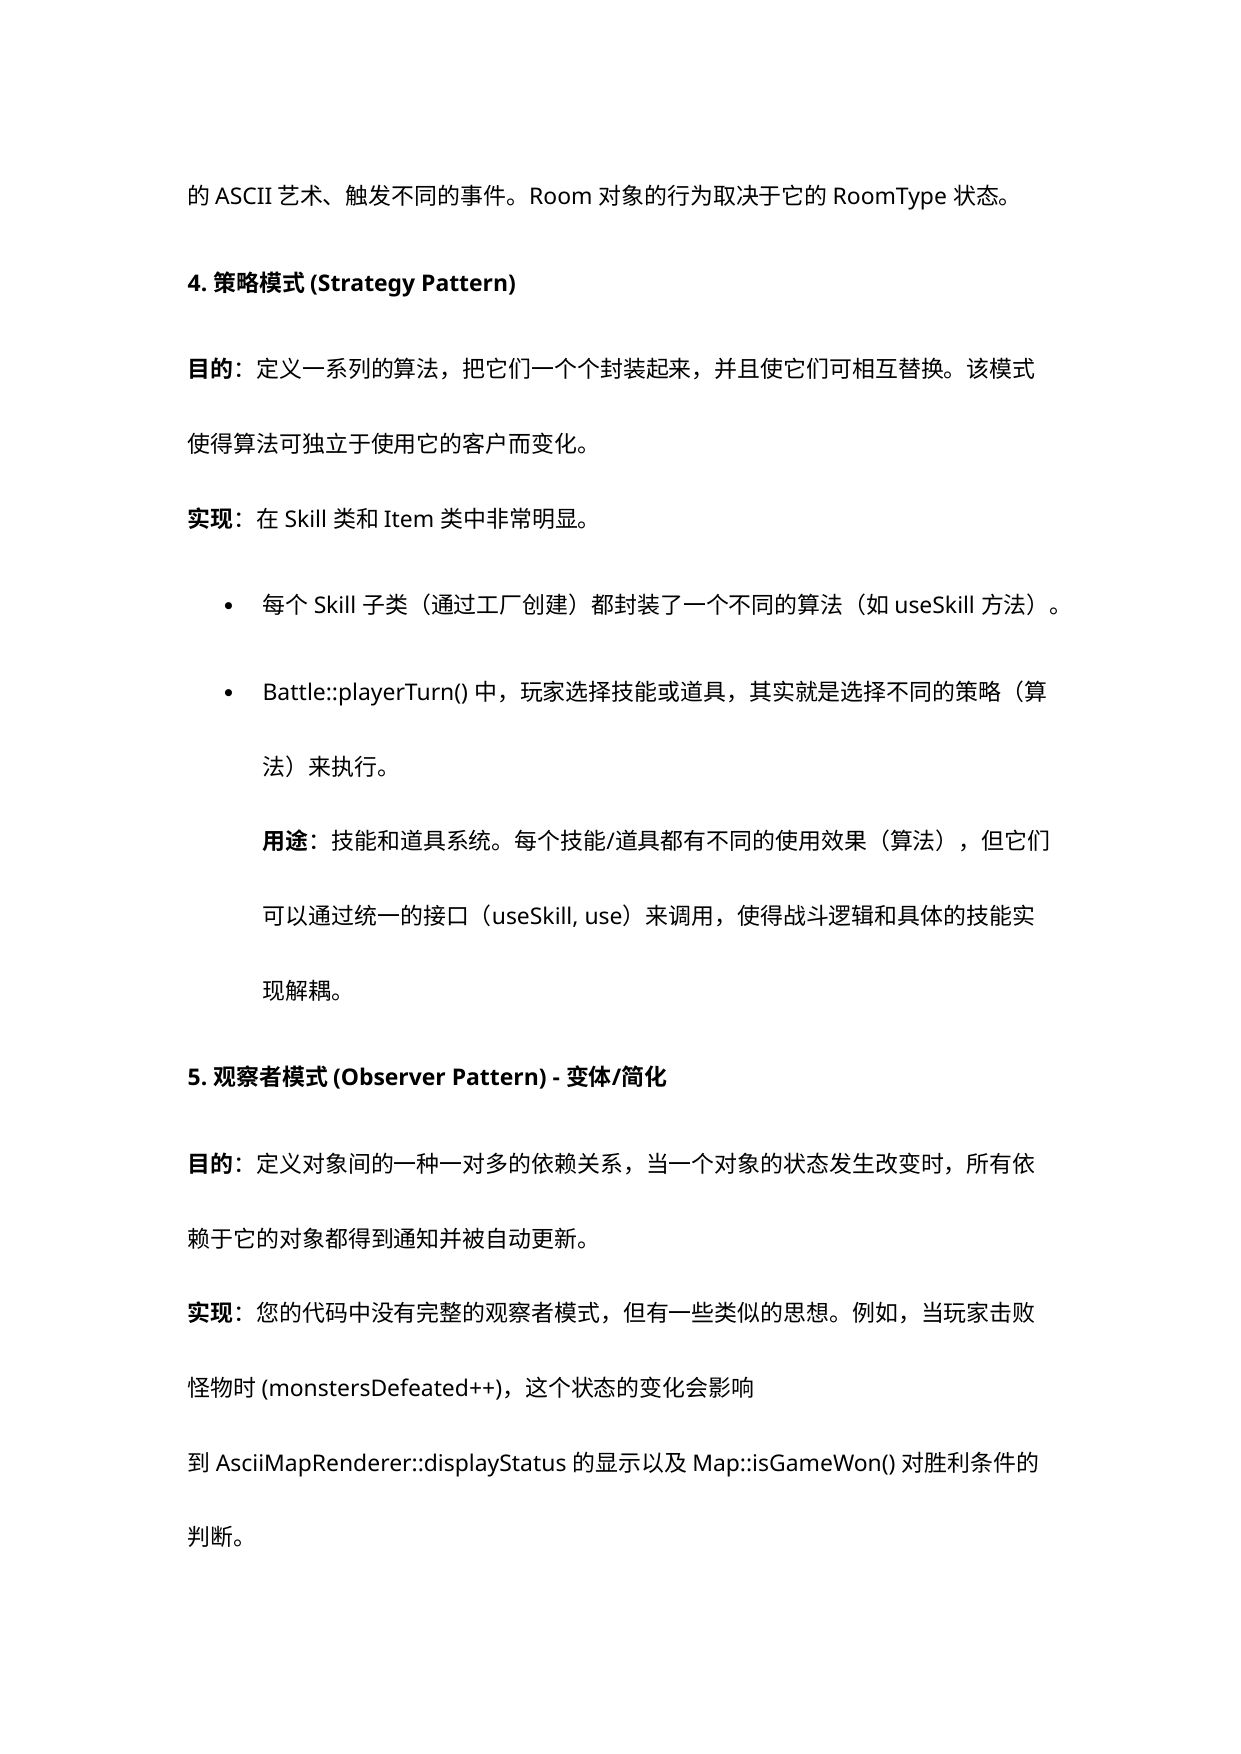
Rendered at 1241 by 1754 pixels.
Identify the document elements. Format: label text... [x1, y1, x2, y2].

text 5. 观察者模式 (Observer Pattern) - 变体/简化 [187, 1043, 1053, 1108]
list 每个 Skill 子类（通过工厂创建）都封装了一个不同的算法（如 useSkill 方法）。 [225, 571, 1053, 636]
text 目的：定义一系列的算法，把它们一个个封装起来，并且使它们可相互替换。该模式使得算法可独立于使用它的客户而变化。 实现：在 Skill 类和 Item 类中非常明显。 [187, 335, 1053, 550]
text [187, 162, 1053, 227]
list Battle::playerTurn() 中，玩家选择技能或道具，其实就是选择不同的策略（算法）来执行。 用途：技能和道具系统。每个技能/道具都有不同的使用效果（算法），但它们可以通过统一的接口（useSkill, use）来调用，使得战斗逻辑和具体的技能实现解耦。 [225, 658, 1053, 1022]
text 4. 策略模式 (Strategy Pattern) [187, 249, 1053, 314]
